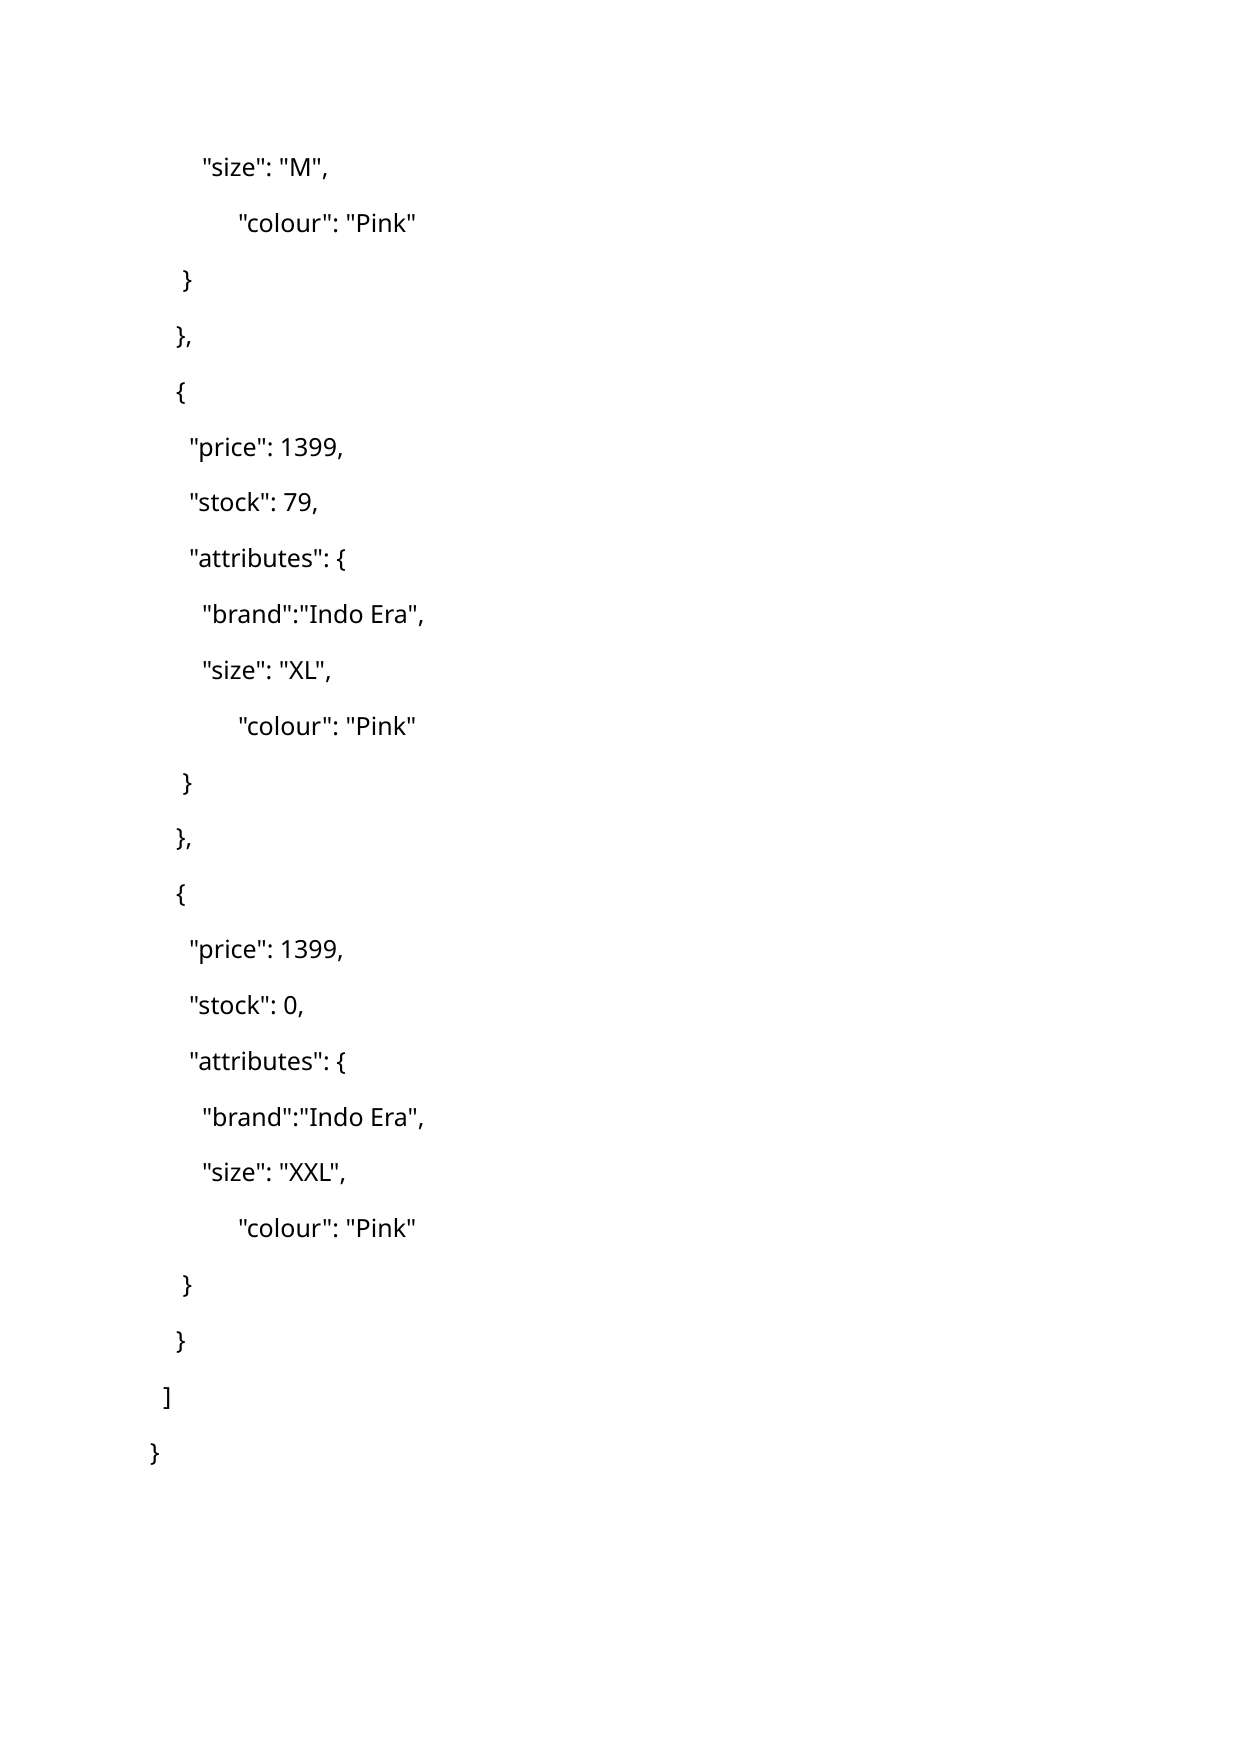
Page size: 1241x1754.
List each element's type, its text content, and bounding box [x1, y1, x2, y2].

text "brand":"Indo Era", [150, 1099, 1090, 1133]
text }, [150, 317, 1090, 352]
text "size": "XXL", [150, 1155, 1090, 1189]
text } [150, 1267, 1090, 1301]
text "attributes": { [150, 1043, 1090, 1077]
text ] [150, 1378, 1090, 1412]
text "attributes": { [150, 541, 1090, 575]
text "colour": "Pink" [150, 206, 1090, 240]
text "size": "M", [150, 150, 1090, 184]
text "colour": "Pink" [150, 1211, 1090, 1245]
text } [150, 262, 1090, 296]
text "price": 1399, [150, 932, 1090, 966]
text }, [150, 820, 1090, 854]
text "brand":"Indo Era", [150, 597, 1090, 631]
text "price": 1399, [150, 429, 1090, 463]
text "stock": 0, [150, 987, 1090, 1022]
text } [150, 764, 1090, 798]
text "stock": 79, [150, 485, 1090, 519]
text { [150, 373, 1090, 407]
text { [150, 876, 1090, 910]
text "size": "XL", [150, 652, 1090, 687]
text } [150, 1322, 1090, 1357]
text "colour": "Pink" [150, 708, 1090, 742]
text } [150, 1434, 1090, 1468]
